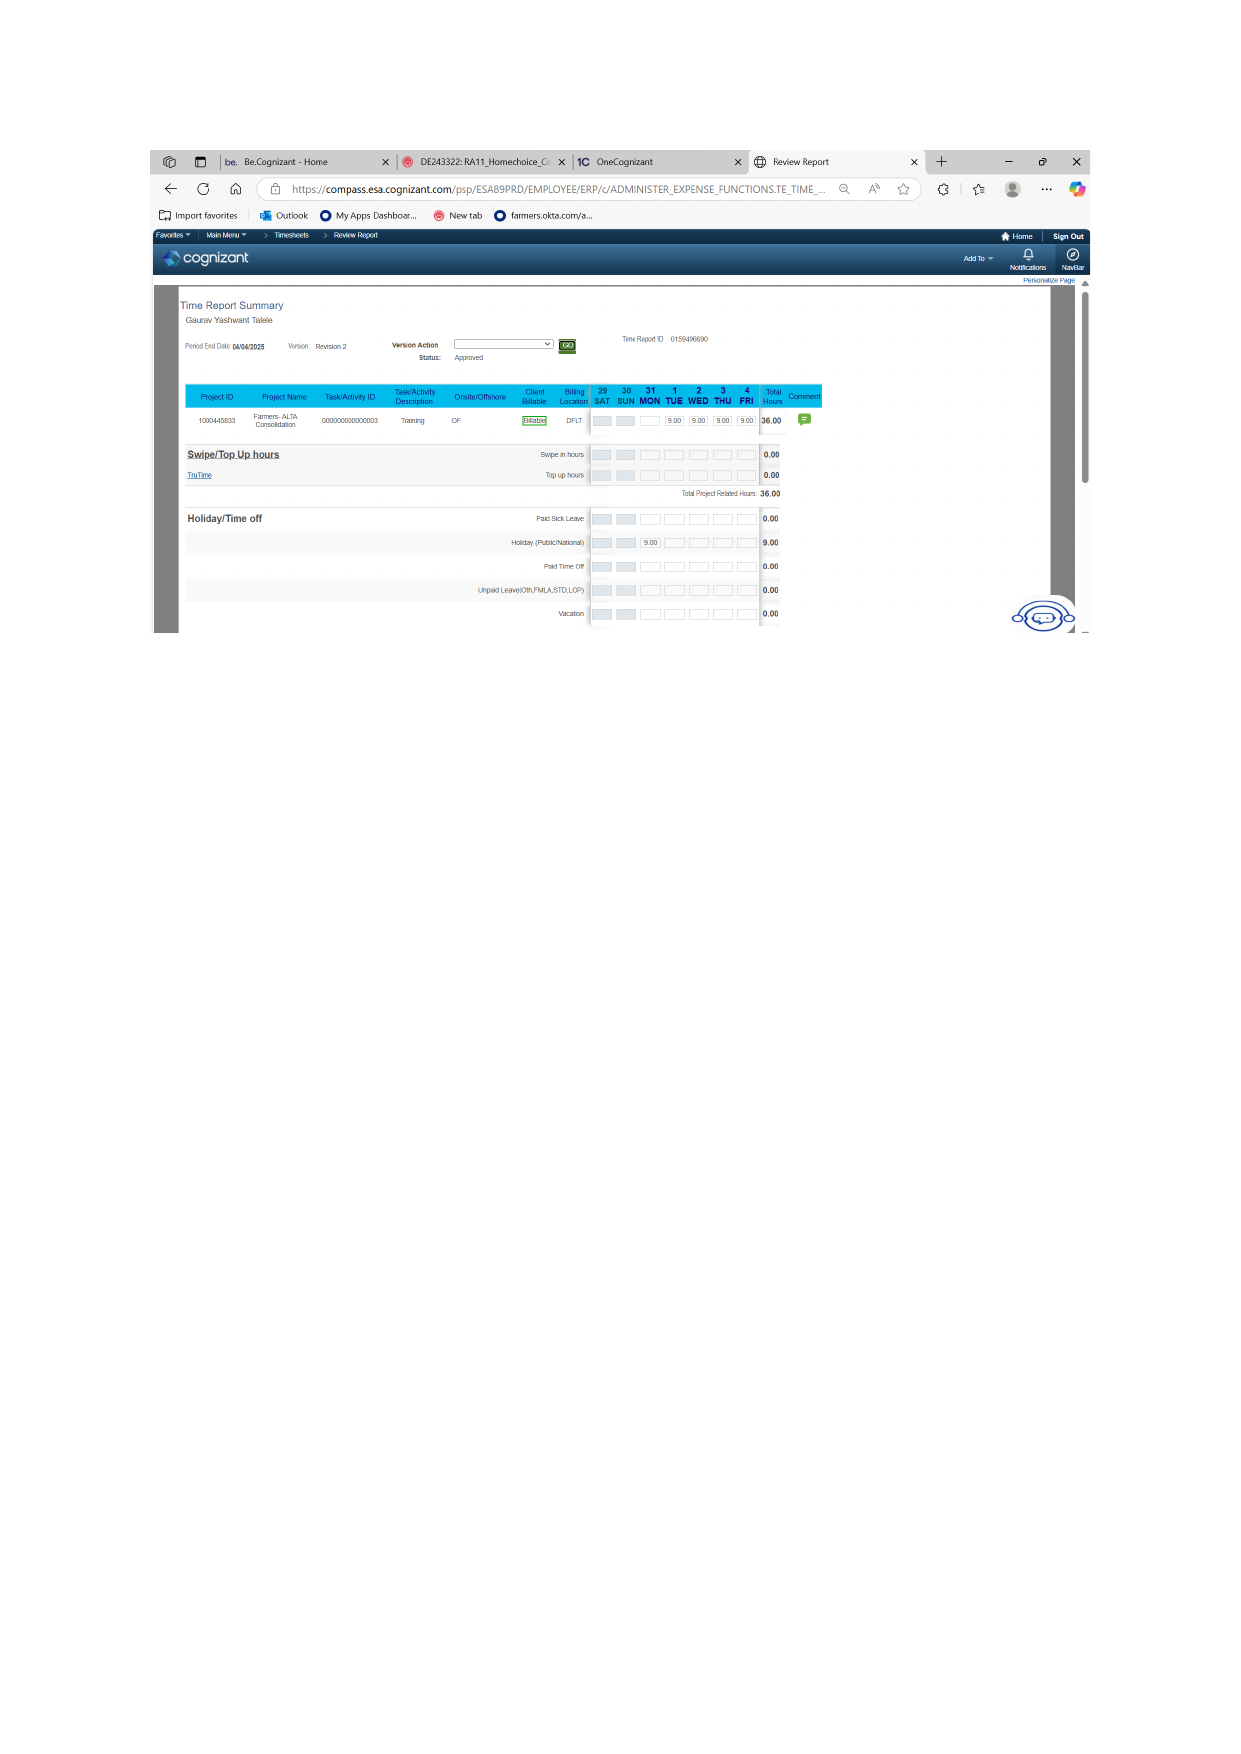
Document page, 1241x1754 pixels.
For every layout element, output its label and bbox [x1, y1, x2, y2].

picture [150, 150, 1091, 633]
